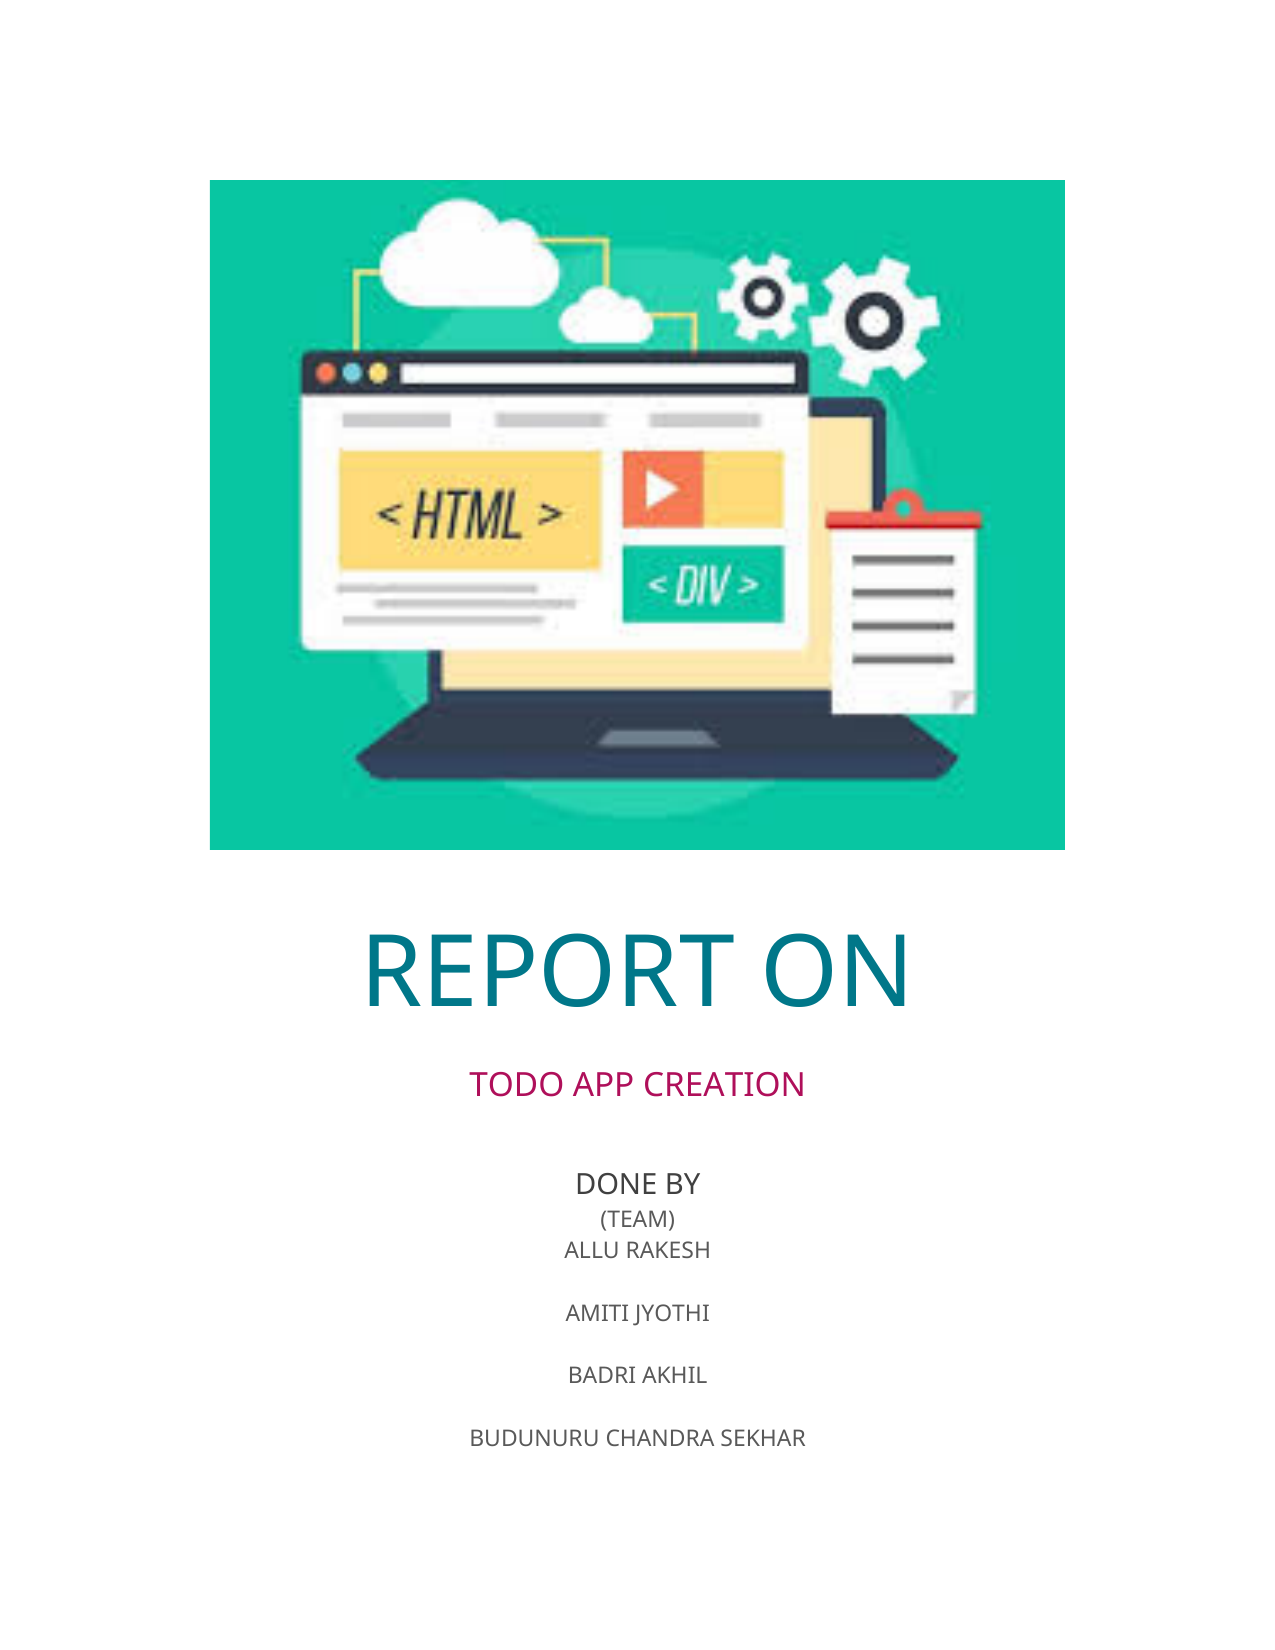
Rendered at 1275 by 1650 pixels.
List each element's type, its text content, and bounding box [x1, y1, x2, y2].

subtitle TODO APP CREATIOn [187, 1061, 1087, 1106]
text ALLU RAKESH [187, 1234, 1087, 1265]
text BADRI AKHIL [187, 1359, 1087, 1390]
text AMITI JYOTHI [187, 1296, 1087, 1328]
text BUDUNURU CHANDRA SEKHAR [187, 1421, 1087, 1453]
picture [209, 180, 1065, 850]
text (TEAM) [187, 1203, 1087, 1234]
title REPORT ON [187, 900, 1087, 1036]
text DONE BY [187, 1163, 1087, 1203]
